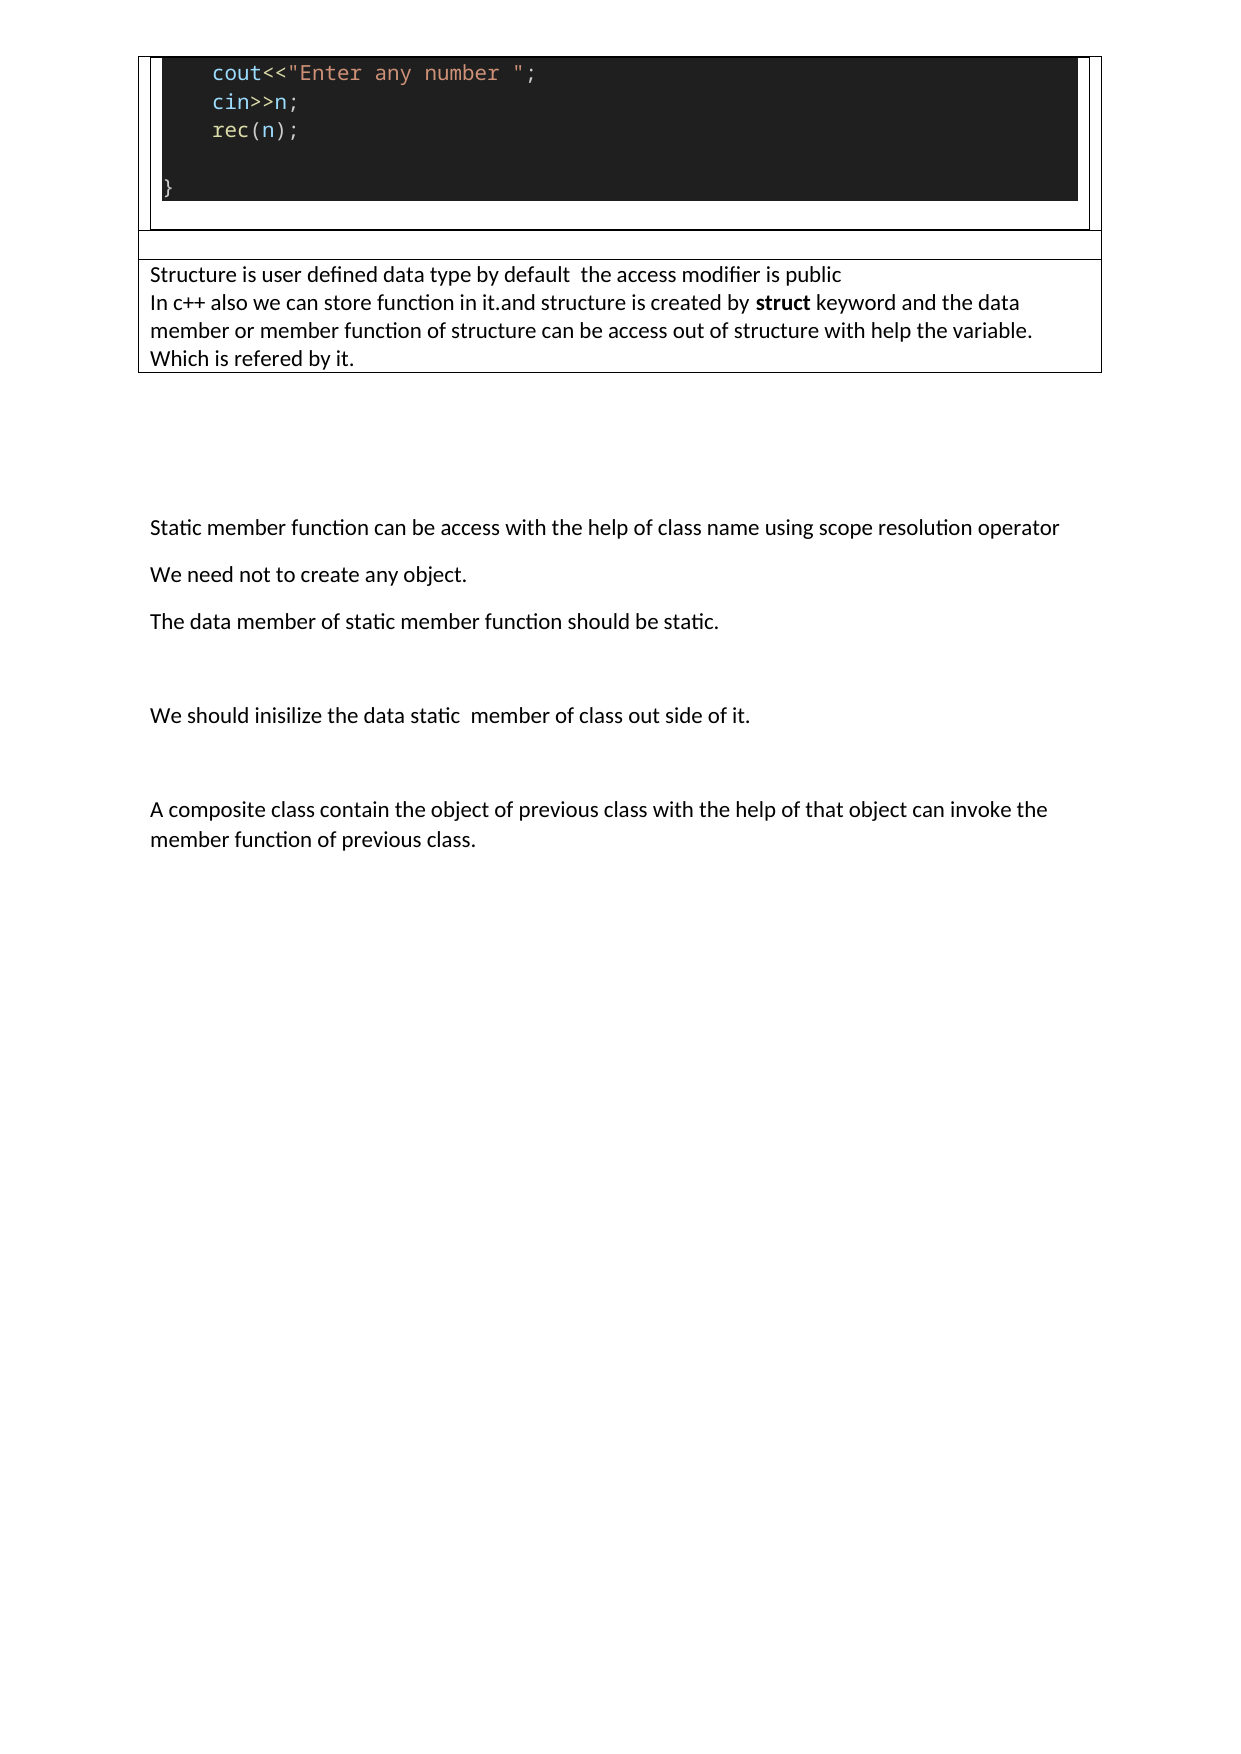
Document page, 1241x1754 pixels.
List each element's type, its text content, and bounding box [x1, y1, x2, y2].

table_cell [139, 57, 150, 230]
table_cell [139, 231, 1101, 259]
text We need not to create any object. [150, 560, 1090, 588]
text We should inisilize the data static member of class out side of it. [150, 701, 1090, 729]
text A composite class contain the object of previous class with the help of that object can invoke the member function of previous class. [150, 795, 1090, 853]
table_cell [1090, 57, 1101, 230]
text Static member function can be access with the help of class name using scope resolution operator [150, 513, 1090, 542]
text The data member of static member function should be static. [150, 607, 1090, 635]
table_cell Recusion A function calling itself is recusion. There are two type of recusion Head recursion Tail recusion [151, 58, 1089, 229]
table_cell Structure is user defined data type by default the access modifier is public In c++ also we can store function in it.and structure is created by struct keyword and the data member or member function of structure can be access out of structure with help the variable. Which is refered by it. [139, 260, 1101, 372]
